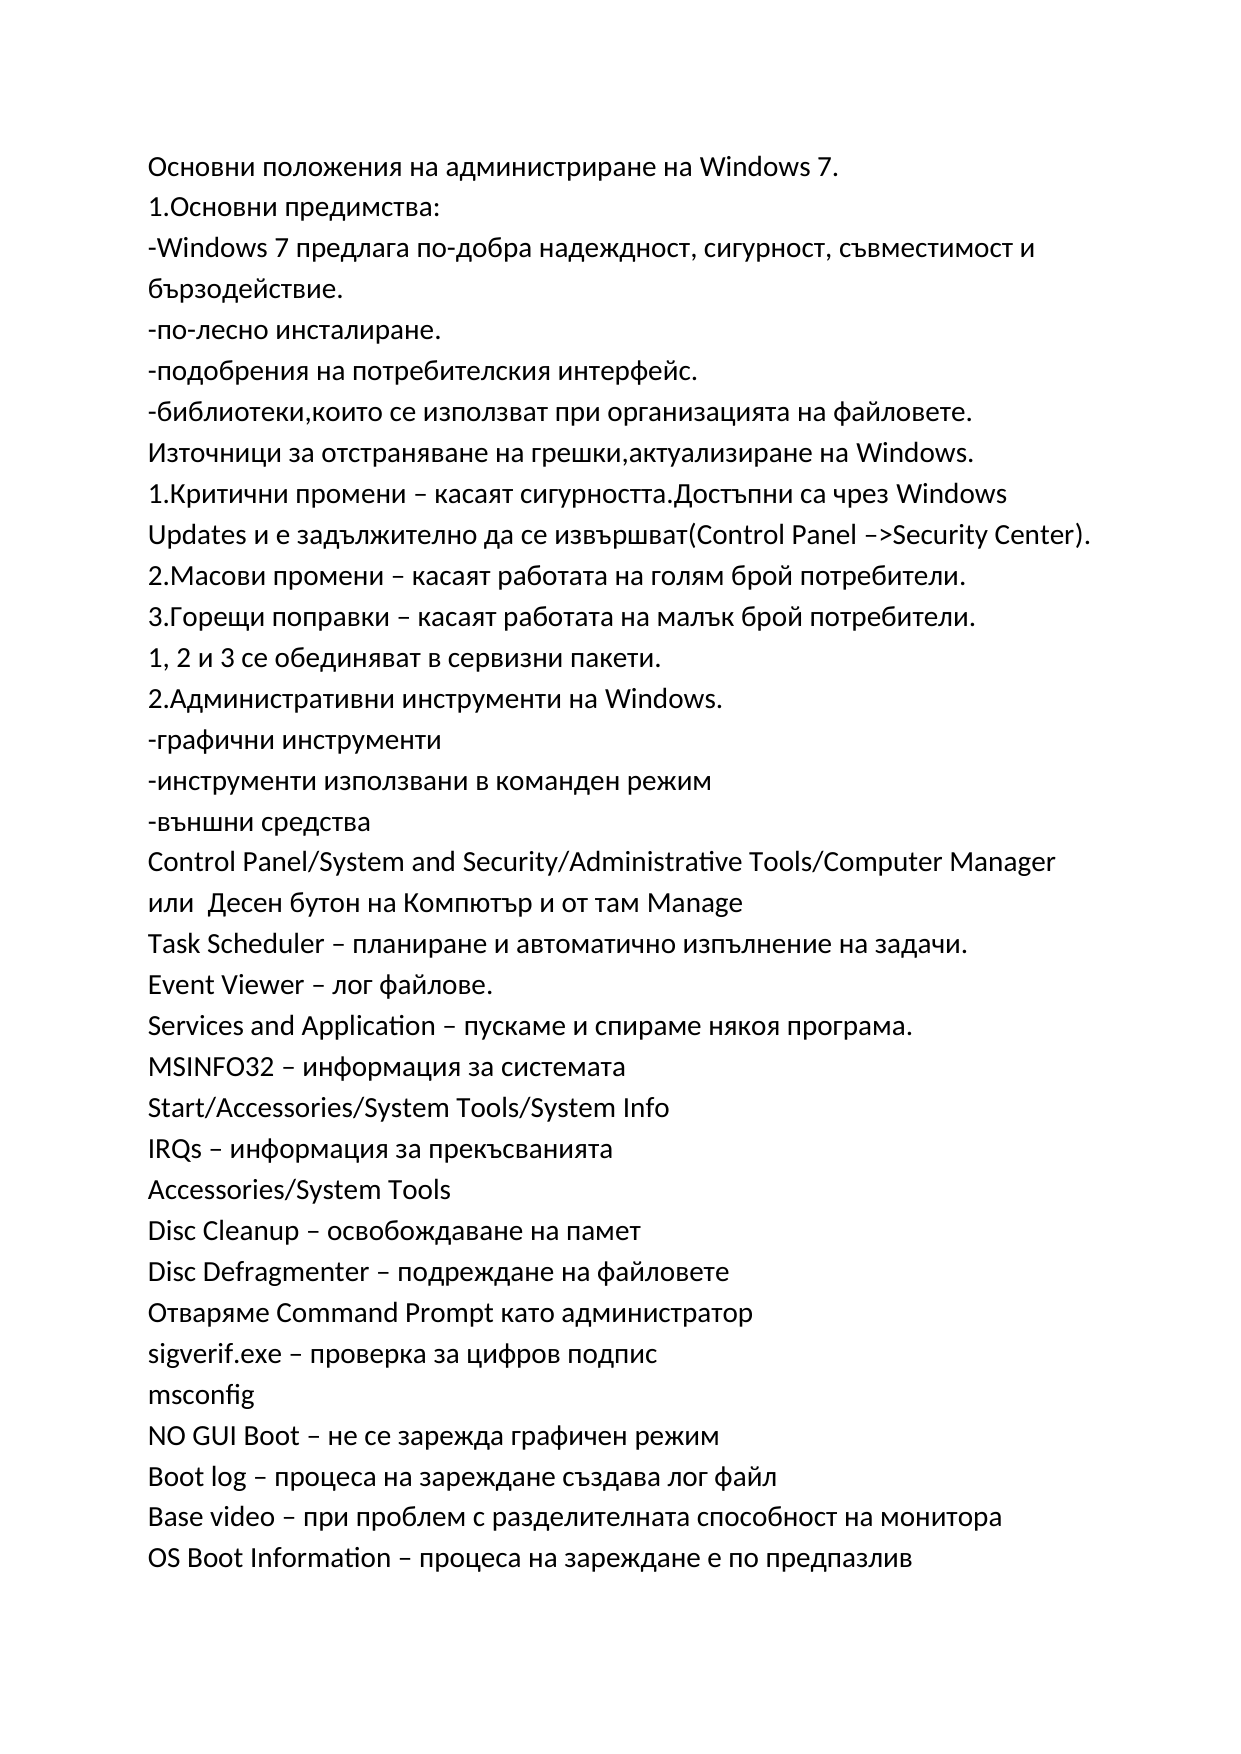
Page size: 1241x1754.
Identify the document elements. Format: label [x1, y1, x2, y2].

text [148, 148, 1093, 1575]
